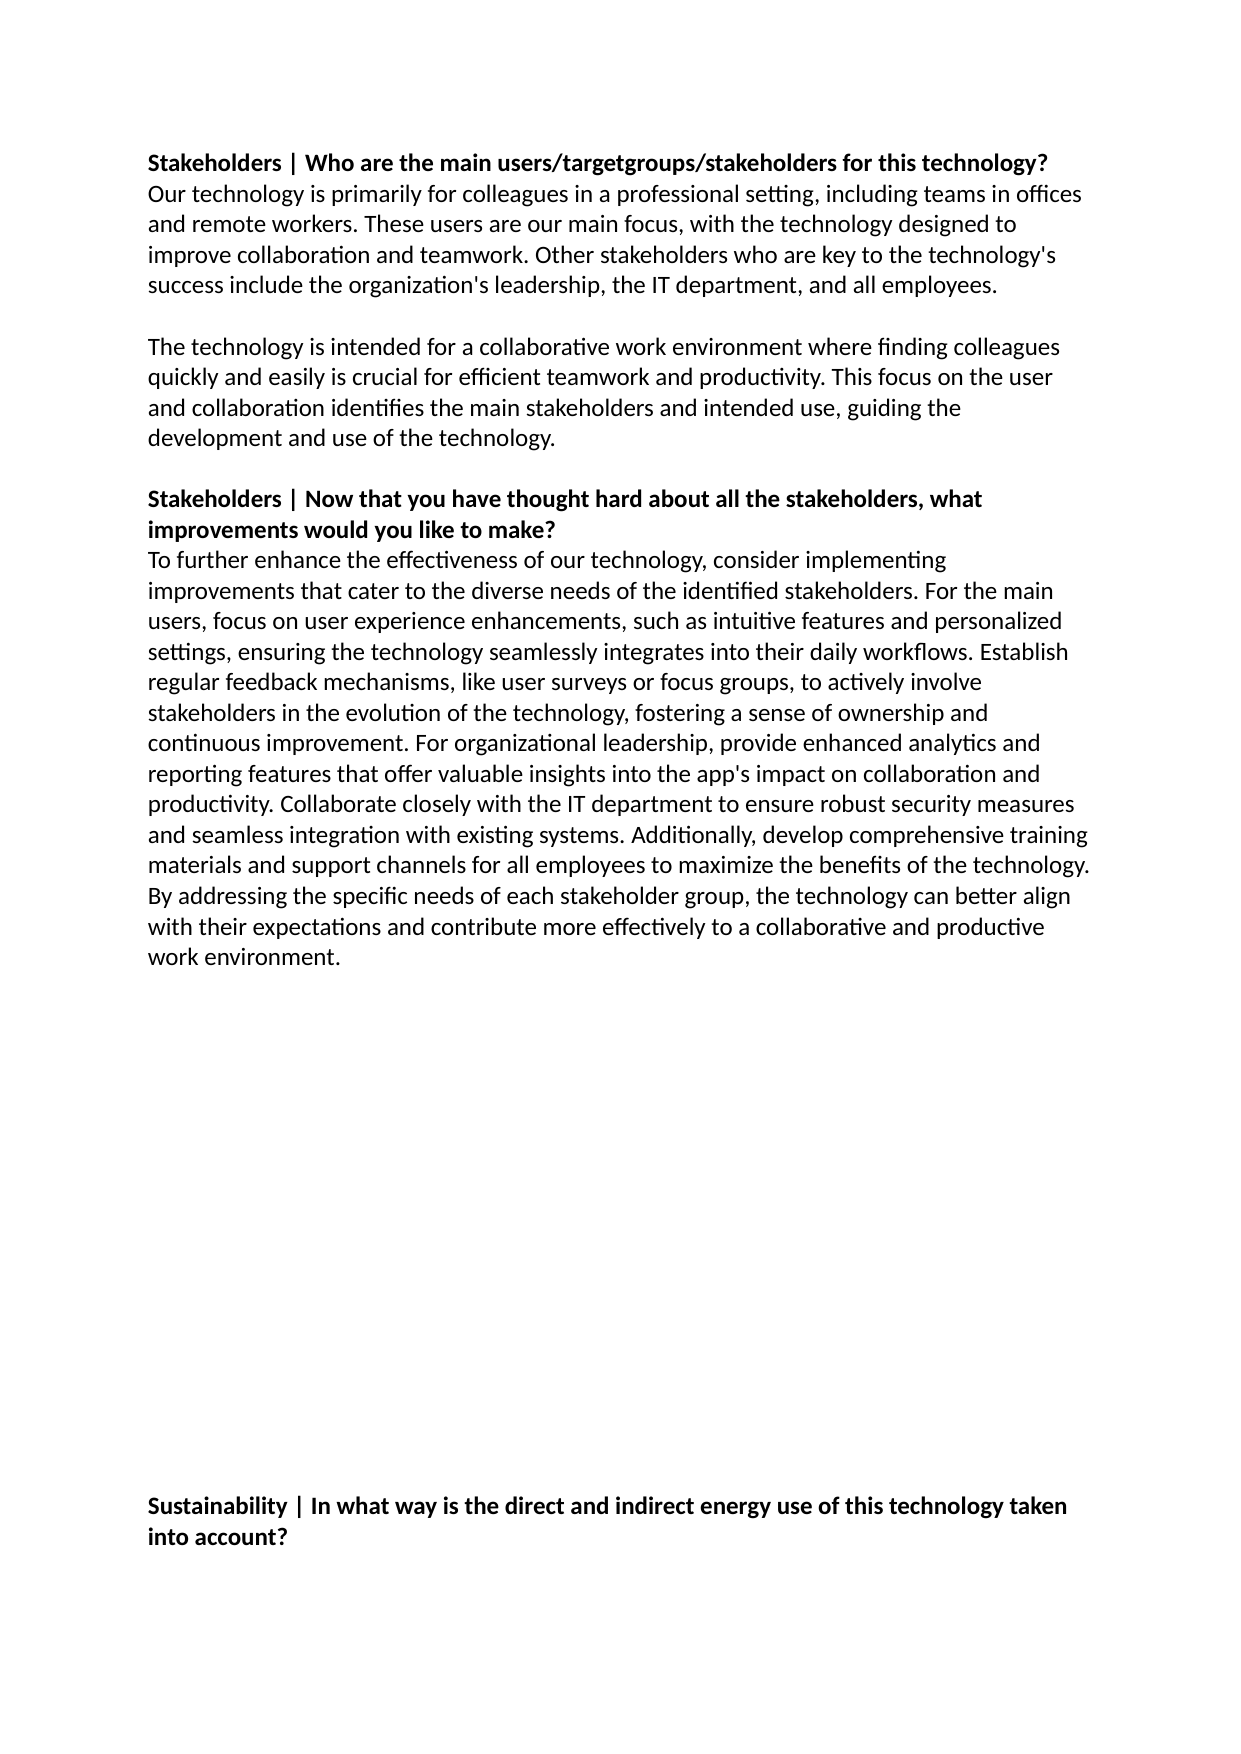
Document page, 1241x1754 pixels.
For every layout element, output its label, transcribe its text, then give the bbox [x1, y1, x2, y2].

text Stakeholders | Now that you have thought hard about all the stakeholders, what improvements would you like to make? [148, 483, 1093, 544]
text The technology is intended for a collaborative work environment where finding colleagues quickly and easily is crucial for efficient teamwork and productivity. This focus on the user and collaboration identifies the main stakeholders and intended use, guiding the development and use of the technology. [148, 331, 1093, 453]
text Our technology is primarily for colleagues in a professional setting, including teams in offices and remote workers. These users are our main focus, with the technology designed to improve collaboration and teamwork. Other stakeholders who are key to the technology's success include the organization's leadership, the IT department, and all employees. [148, 178, 1093, 300]
text To further enhance the effectiveness of our technology, consider implementing improvements that cater to the diverse needs of the identified stakeholders. For the main users, focus on user experience enhancements, such as intuitive features and personalized settings, ensuring the technology seamlessly integrates into their daily workflows. Establish regular feedback mechanisms, like user surveys or focus groups, to actively involve stakeholders in the evolution of the technology, fostering a sense of ownership and continuous improvement. For organizational leadership, provide enhanced analytics and reporting features that offer valuable insights into the app's impact on collaboration and productivity. Collaborate closely with the IT department to ensure robust security measures and seamless integration with existing systems. Additionally, develop comprehensive training materials and support channels for all employees to maximize the benefits of the technology. By addressing the specific needs of each stakeholder group, the technology can better align with their expectations and contribute more effectively to a collaborative and productive work environment. [148, 544, 1093, 972]
text Stakeholders | Who are the main users/targetgroups/stakeholders for this technology? [148, 148, 1093, 178]
text Sustainability | In what way is the direct and indirect energy use of this technology taken into account? [148, 1491, 1093, 1552]
